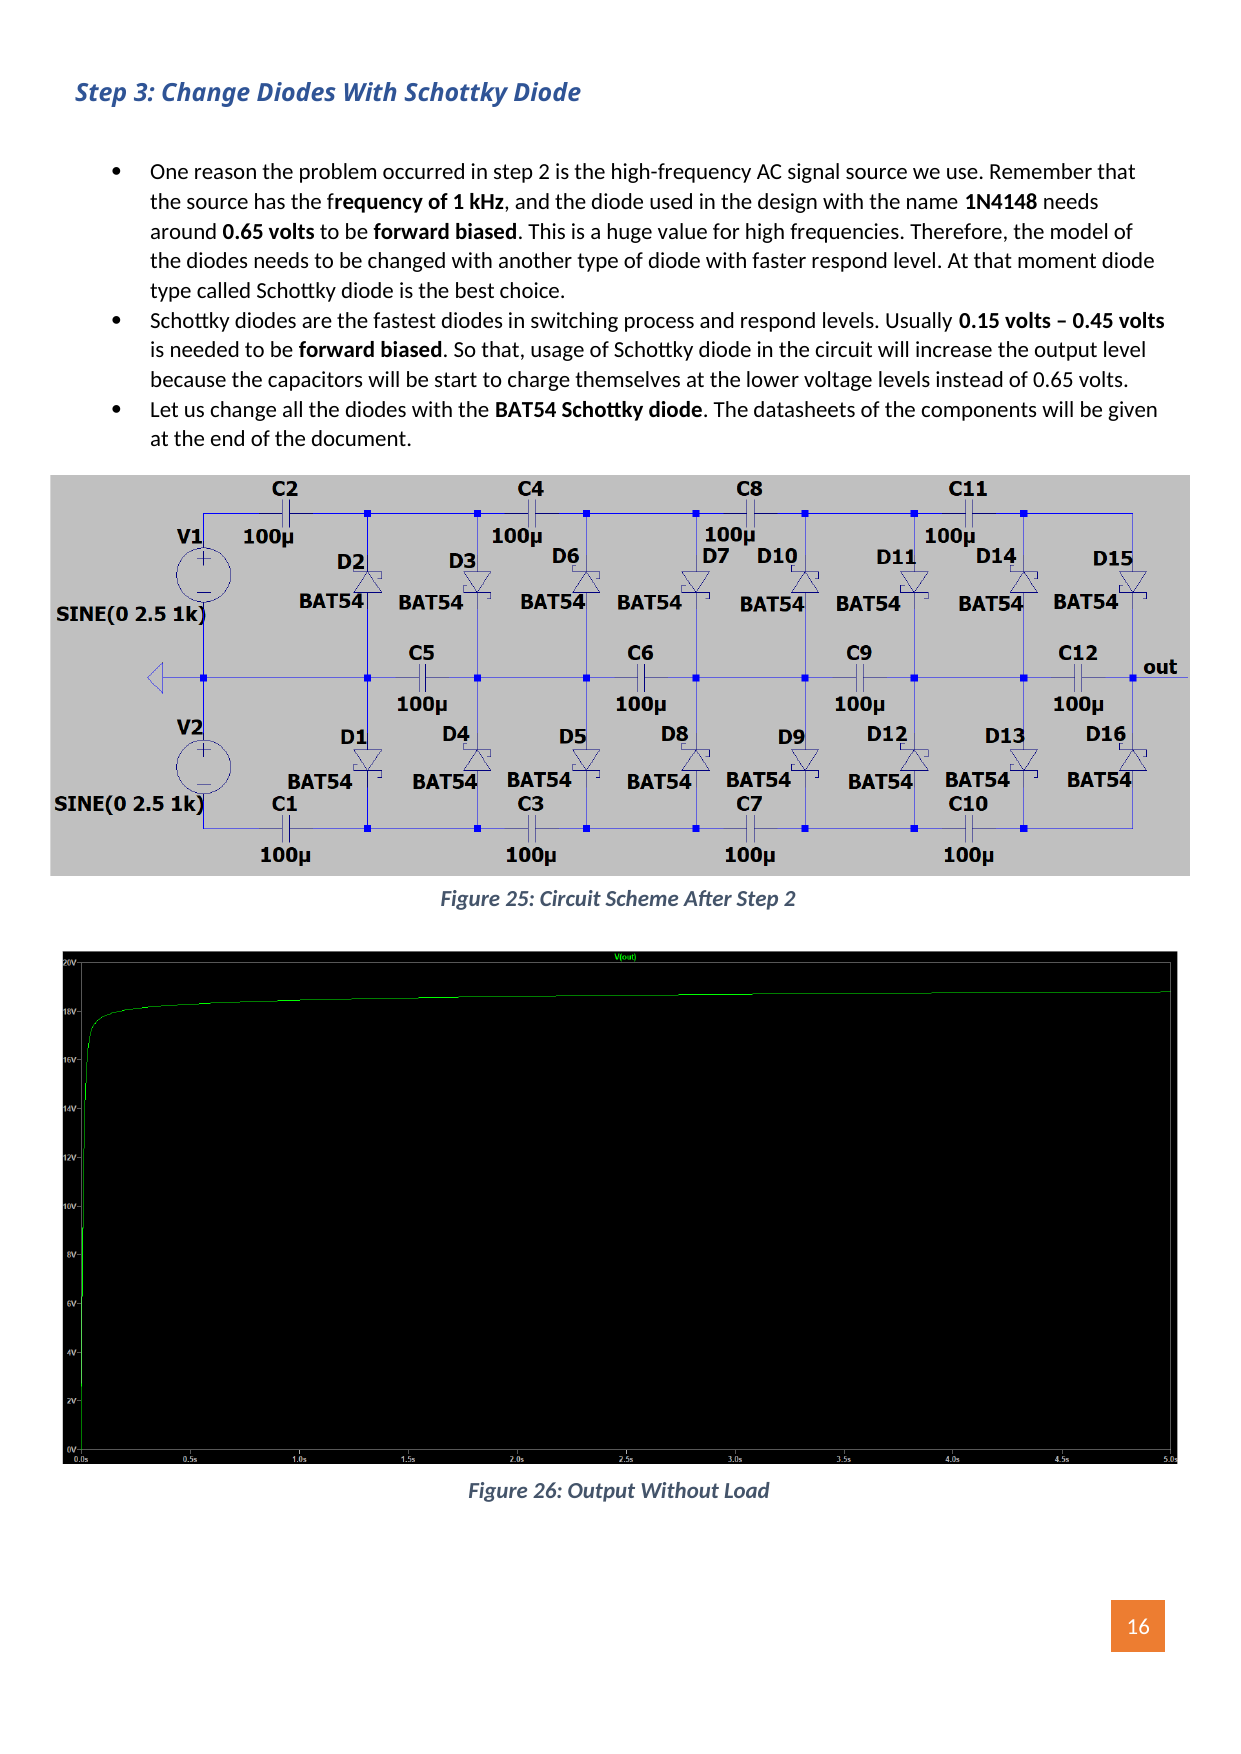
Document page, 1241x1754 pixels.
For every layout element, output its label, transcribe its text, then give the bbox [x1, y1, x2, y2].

picture [50, 475, 1190, 876]
list One reason the problem occurred in step 2 is the high-frequency AC signal source we use. Remember that the source has the frequency of 1 kHz, and the diode used in the design with the name 1N4148 needs around 0.65 volts to be forward biased. This is a huge value for high frequencies. Therefore, the model of the diodes needs to be changed with another type of diode with faster respond level. At that moment diode type called Schottky diode is the best choice. [112, 157, 1165, 304]
subtitle Step 3: Change Diodes With Schottky Diode [75, 75, 1165, 109]
picture [62, 951, 1178, 1464]
list Let us change all the diodes with the BAT54 Schottky diode. The datasheets of the components will be given at the end of the document. [112, 395, 1165, 453]
list Schottky diodes are the fastest diodes in switching process and respond levels. Usually 0.15 volts – 0.45 volts is needed to be forward biased. So that, usage of Schottky diode in the circuit will increase the output level because the capacitors will be start to charge themselves at the lower voltage levels instead of 0.65 volts. [112, 306, 1165, 393]
